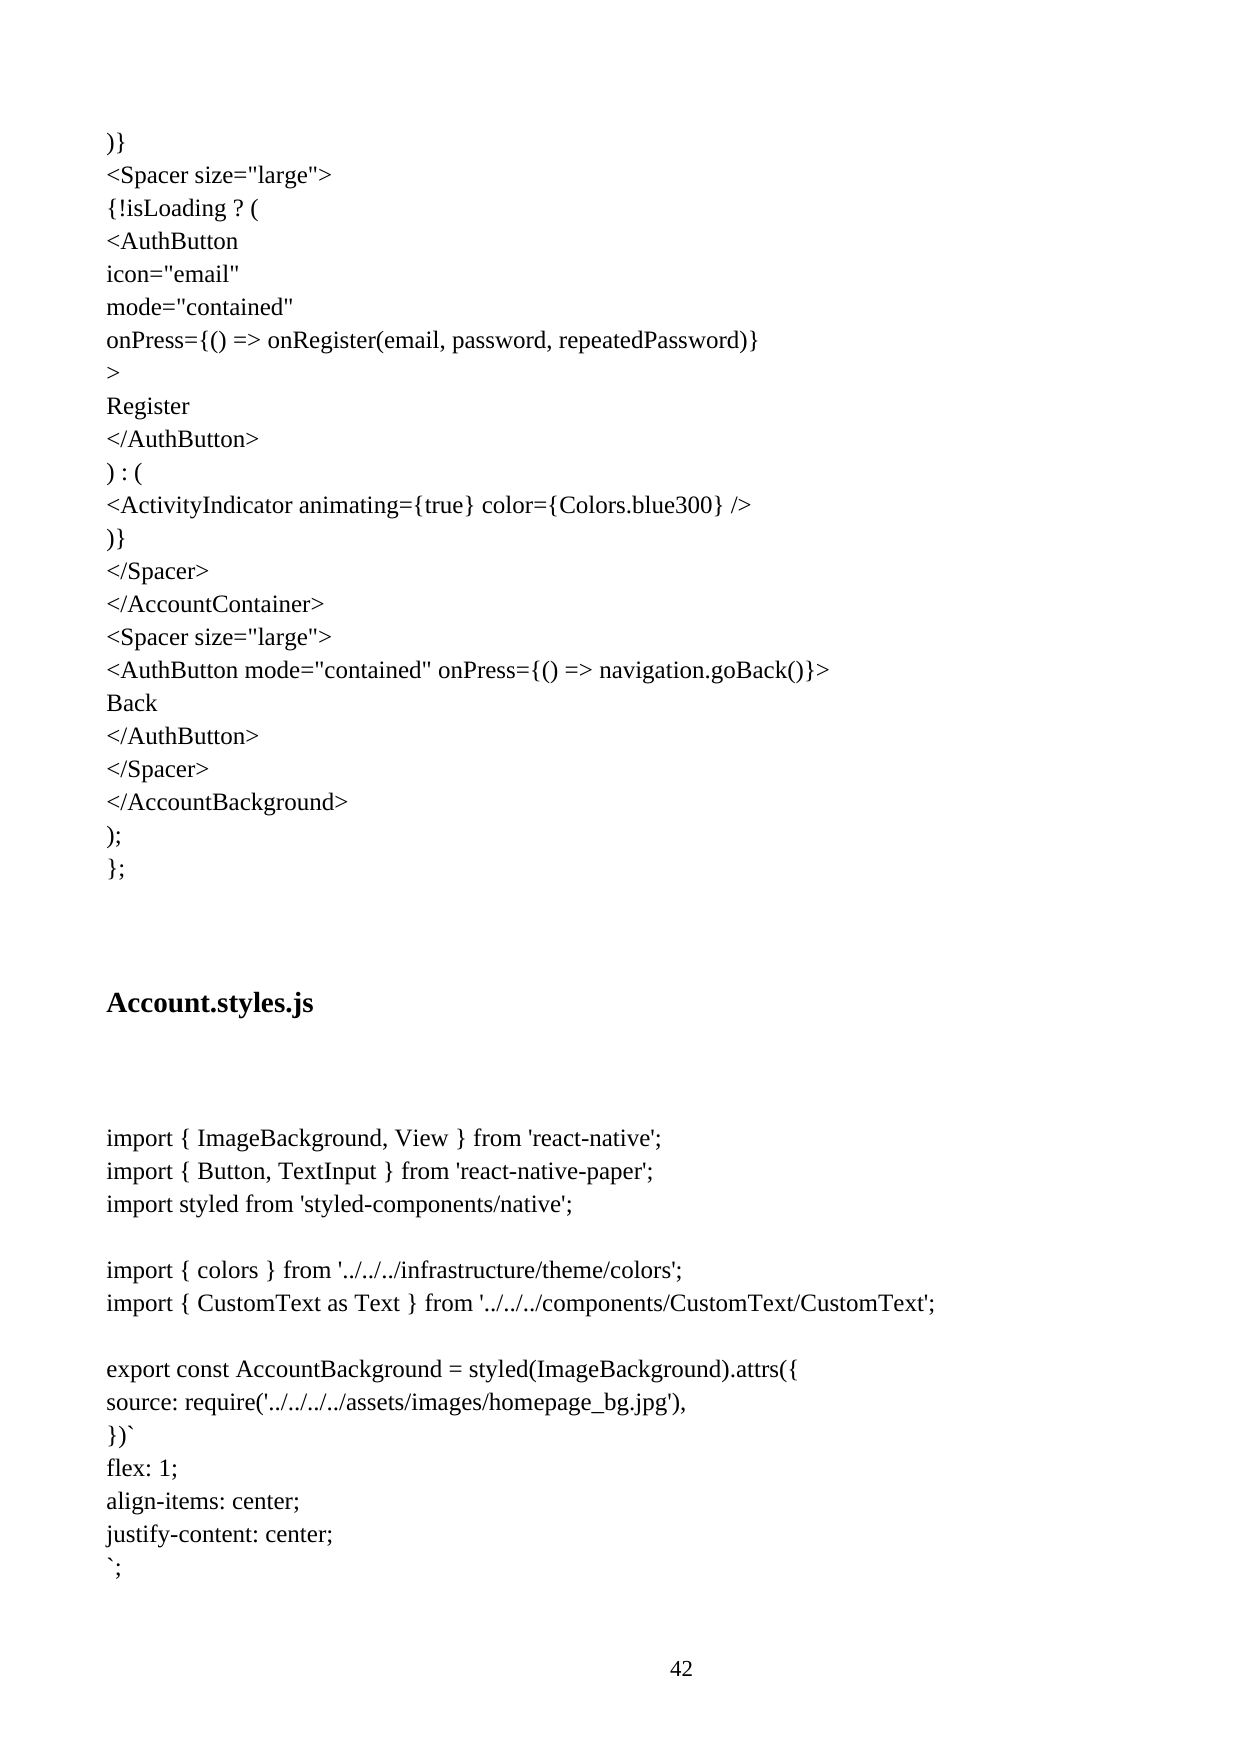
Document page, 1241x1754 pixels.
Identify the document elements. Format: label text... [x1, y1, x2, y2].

text </AccountBackground> [106, 787, 1240, 816]
text flex: 1; [106, 1453, 1240, 1482]
text import { ImageBackground, View } from 'react-native'; [106, 1123, 1240, 1152]
text </AuthButton> [106, 424, 1240, 453]
text </Spacer> [106, 754, 1240, 783]
text )} [106, 127, 1240, 156]
text })` [106, 1420, 1240, 1449]
text <ActivityIndicator animating={true} color={Colors.blue300} /> [106, 490, 1240, 519]
text <Spacer size="large"> [106, 622, 1240, 651]
text > [106, 358, 1240, 387]
text <AuthButton [106, 226, 1240, 255]
text }; [106, 853, 1240, 882]
text </Spacer> [106, 556, 1240, 585]
text )} [106, 523, 1240, 552]
text export const AccountBackground = styled(ImageBackground).attrs({ [106, 1354, 1240, 1383]
text {!isLoading ? ( [106, 193, 1240, 222]
text Back [106, 688, 1240, 717]
text `; [106, 1552, 1240, 1581]
text import styled from 'styled-components/native'; [106, 1189, 1240, 1218]
text ); [106, 821, 1240, 849]
text import { CustomText as Text } from '../../../components/CustomText/CustomText'; [106, 1288, 1240, 1317]
text icon="email" [106, 259, 1240, 288]
text </AccountContainer> [106, 589, 1240, 618]
text mode="contained" [106, 292, 1240, 321]
text source: require('../../../../assets/images/homepage_bg.jpg'), [106, 1387, 1240, 1416]
text import { Button, TextInput } from 'react-native-paper'; [106, 1156, 1240, 1185]
text </AuthButton> [106, 721, 1240, 750]
text <AuthButton mode="contained" onPress={() => navigation.goBack()}> [106, 655, 1240, 684]
text justify-content: center; [106, 1519, 1240, 1548]
text <Spacer size="large"> [106, 160, 1240, 189]
text Account.styles.js [106, 986, 1240, 1019]
text align-items: center; [106, 1486, 1240, 1515]
text onPress={() => onRegister(email, password, repeatedPassword)} [106, 325, 1240, 354]
text import { colors } from '../../../infrastructure/theme/colors'; [106, 1255, 1240, 1284]
text ) : ( [106, 457, 1240, 486]
text Register [106, 391, 1240, 420]
